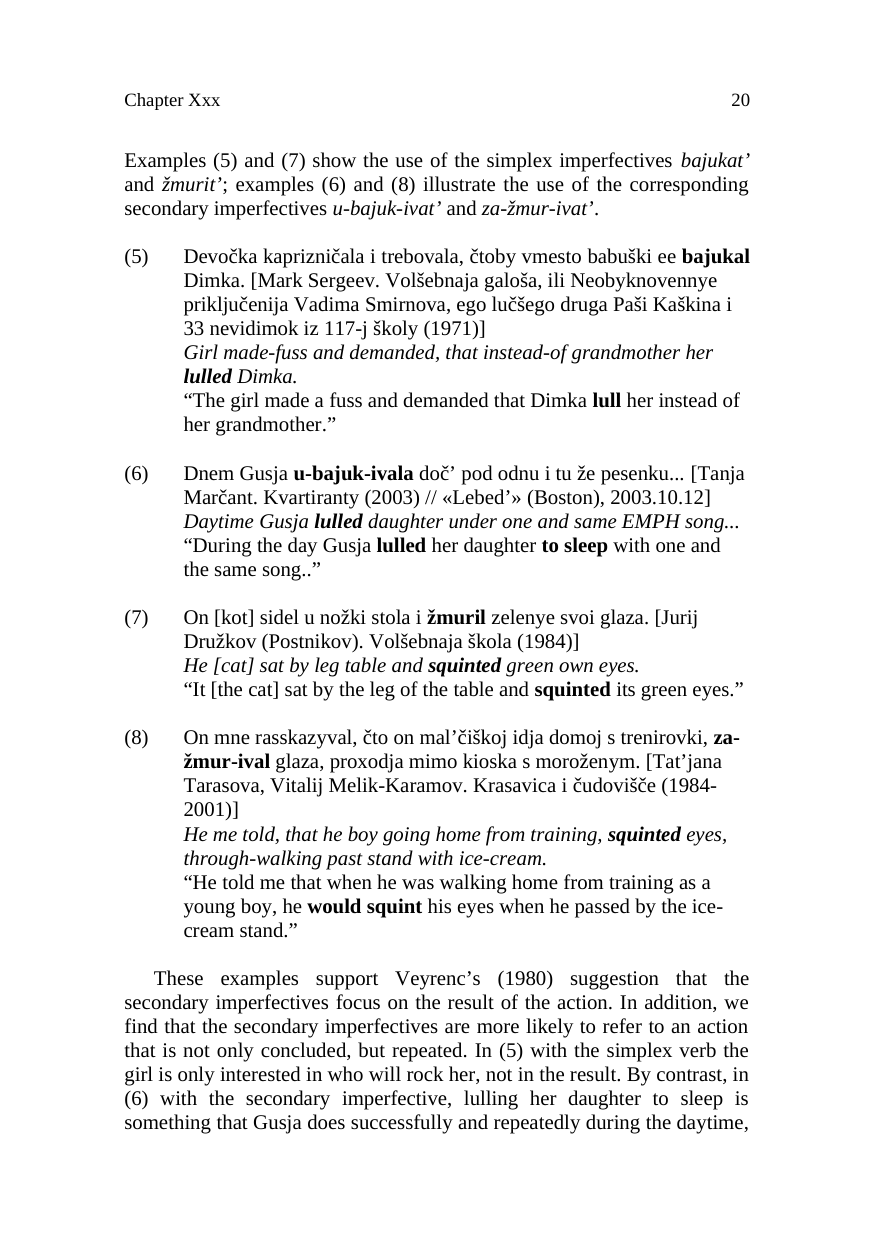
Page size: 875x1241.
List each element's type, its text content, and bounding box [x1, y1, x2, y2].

text Daytime Gusja lulled daughter under one and same EMPH song... [124, 509, 750, 533]
text He me told, that he boy going home from training, squinted eyes, through-walking past stand with ice-cream. [124, 821, 750, 869]
text (8) On mne rasskazyval, čto on mal’čiškoj idja domoj s trenirovki, za- žmur-ival glaza, proxodja mimo kioska s moroženym. [Tat’jana Tarasova, Vitalij Melik-Karamov. Krasavica i čudovišče (1984- 2001)] [124, 725, 750, 821]
text (5) Devočka kaprizničala i trebovala, čtoby vmesto babuški ee bajukal Dimka. [Mark Sergeev. Volšebnaja galoša, ili Neobyknovennye priključenija Vadima Smirnova, ego lučšego druga Paši Kaškina i 33 nevidimok iz 117-j školy (1971)] [124, 244, 750, 340]
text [124, 966, 750, 1134]
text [124, 148, 750, 220]
text “During the day Gusja lulled her daughter to sleep with one and the same song..” [124, 533, 750, 581]
text (7) On [kot] sidel u nožki stola i žmuril zelenye svoi glaza. [Jurij Družkov (Postnikov). Volšebnaja škola (1984)] [124, 605, 750, 653]
text “The girl made a fuss and demanded that Dimka lull her instead of her grandmother.” [124, 388, 750, 436]
text “It [the cat] sat by the leg of the table and squinted its green eyes.” [124, 677, 750, 701]
text He [cat] sat by leg table and squinted green own eyes. [124, 653, 750, 677]
text “He told me that when he was walking home from training as a young boy, he would squint his eyes when he passed by the ice- cream stand.” [124, 869, 750, 942]
text Girl made-fuss and demanded, that instead-of grandmother her lulled Dimka. [124, 340, 750, 388]
text (6) Dnem Gusja u-bajuk-ivala doč’ pod odnu i tu že pesenku... [Tanja Marčant. Kvartiranty (2003) // «Lebed’» (Boston), 2003.10.12] [124, 461, 750, 509]
